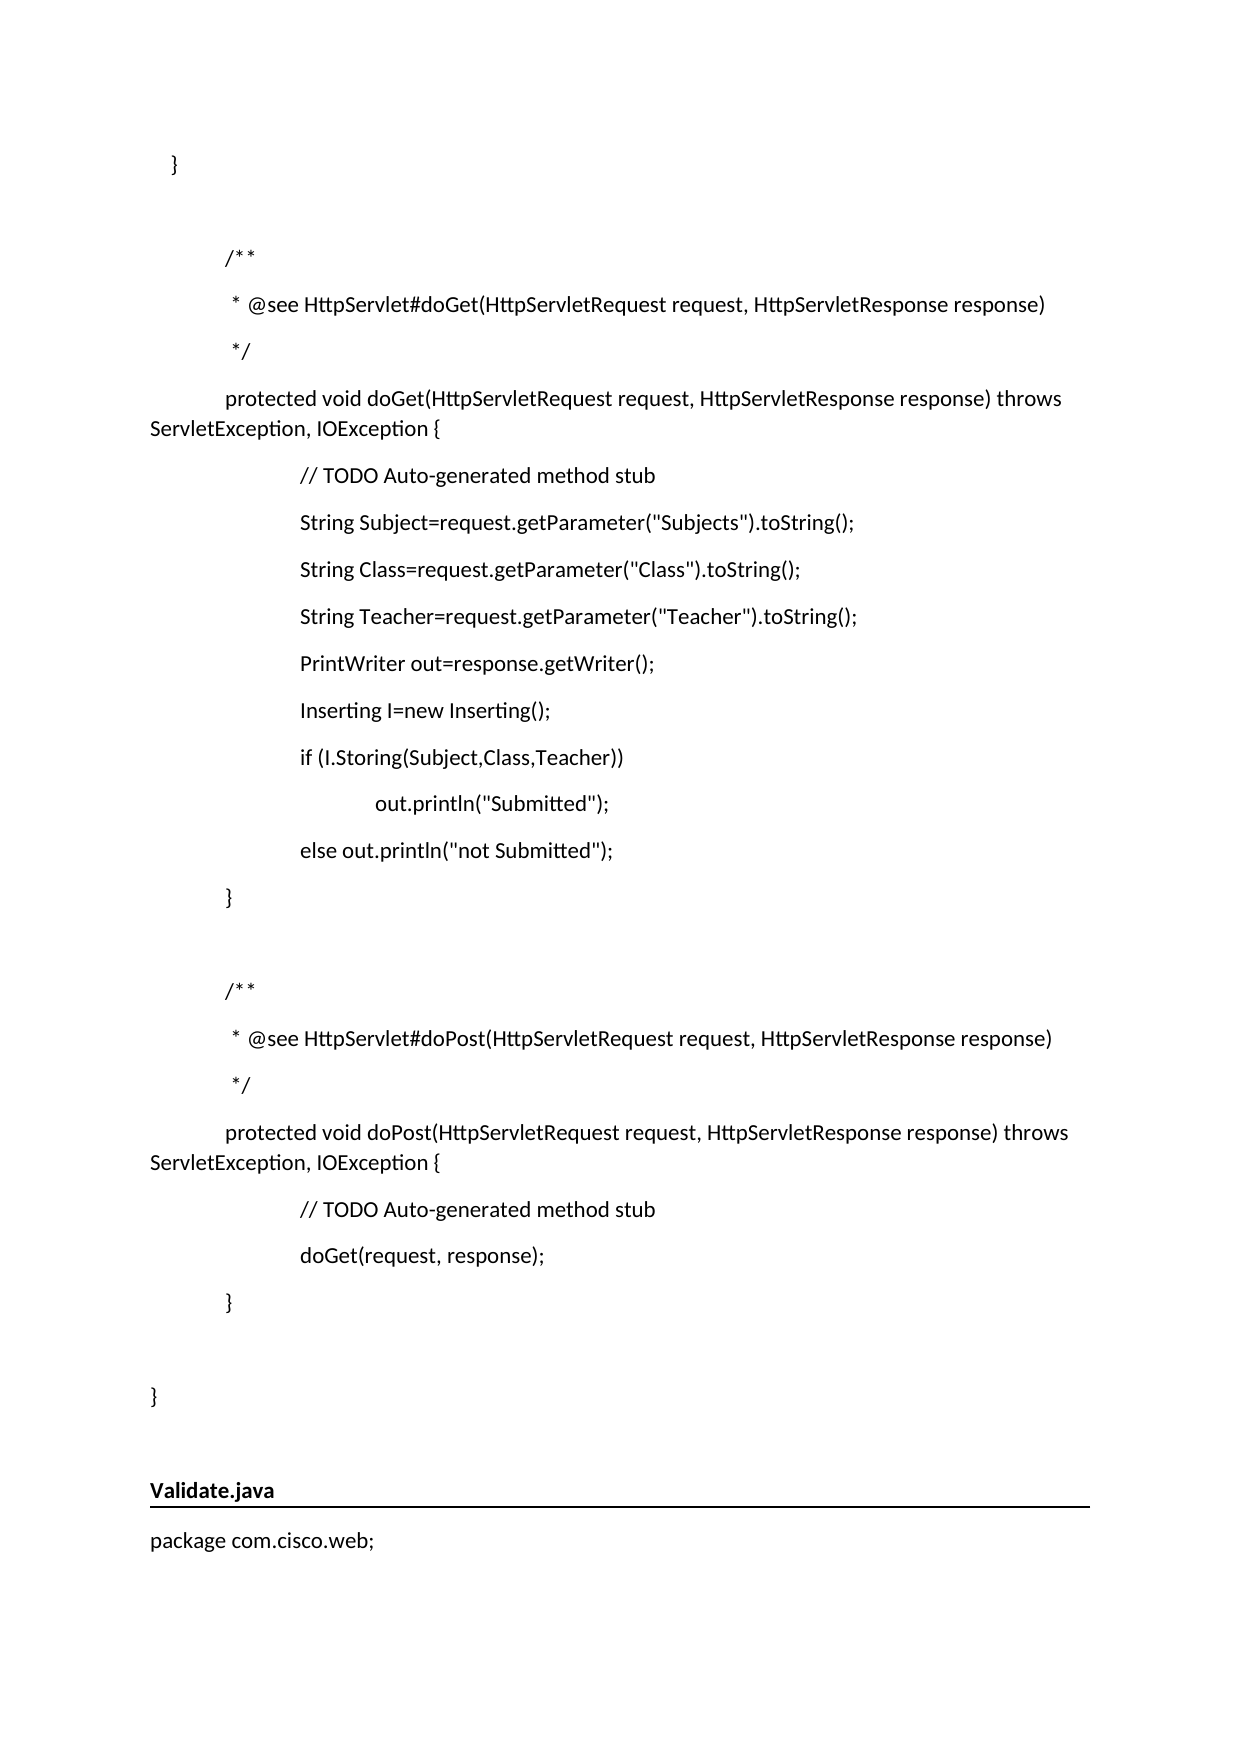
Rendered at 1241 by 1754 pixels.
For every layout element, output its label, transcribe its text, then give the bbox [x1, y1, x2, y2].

text */ [150, 337, 1090, 366]
text Inserting I=new Inserting(); [150, 696, 1090, 724]
text } [150, 883, 1090, 911]
text // TODO Auto-generated method stub [150, 461, 1090, 489]
text PrintWriter out=response.getWriter(); [150, 649, 1090, 677]
text */ [150, 1071, 1090, 1099]
text Validate.java [150, 1476, 1090, 1506]
text /** [150, 244, 1090, 272]
text if (I.Storing(Subject,Class,Teacher)) [150, 743, 1090, 771]
text String Subject=request.getParameter("Subjects").toString(); [150, 508, 1090, 536]
text doGet(request, response); [150, 1242, 1090, 1270]
text /** [150, 977, 1090, 1005]
text protected void doPost(HttpServletRequest request, HttpServletResponse response) throws ServletException, IOException { [150, 1118, 1090, 1176]
text // TODO Auto-generated method stub [150, 1195, 1090, 1223]
text protected void doGet(HttpServletRequest request, HttpServletResponse response) throws ServletException, IOException { [150, 384, 1090, 443]
text else out.println("not Submitted"); [150, 836, 1090, 864]
text * @see HttpServlet#doGet(HttpServletRequest request, HttpServletResponse response) [150, 291, 1090, 319]
text String Class=request.getParameter("Class").toString(); [150, 555, 1090, 583]
text } [150, 1288, 1090, 1317]
text * @see HttpServlet#doPost(HttpServletRequest request, HttpServletResponse response) [150, 1024, 1090, 1052]
text String Teacher=request.getParameter("Teacher").toString(); [150, 602, 1090, 630]
text out.println("Submitted"); [150, 789, 1090, 818]
text package com.cisco.web; [150, 1527, 1090, 1554]
text } [150, 1382, 1090, 1410]
text } [150, 150, 1090, 178]
